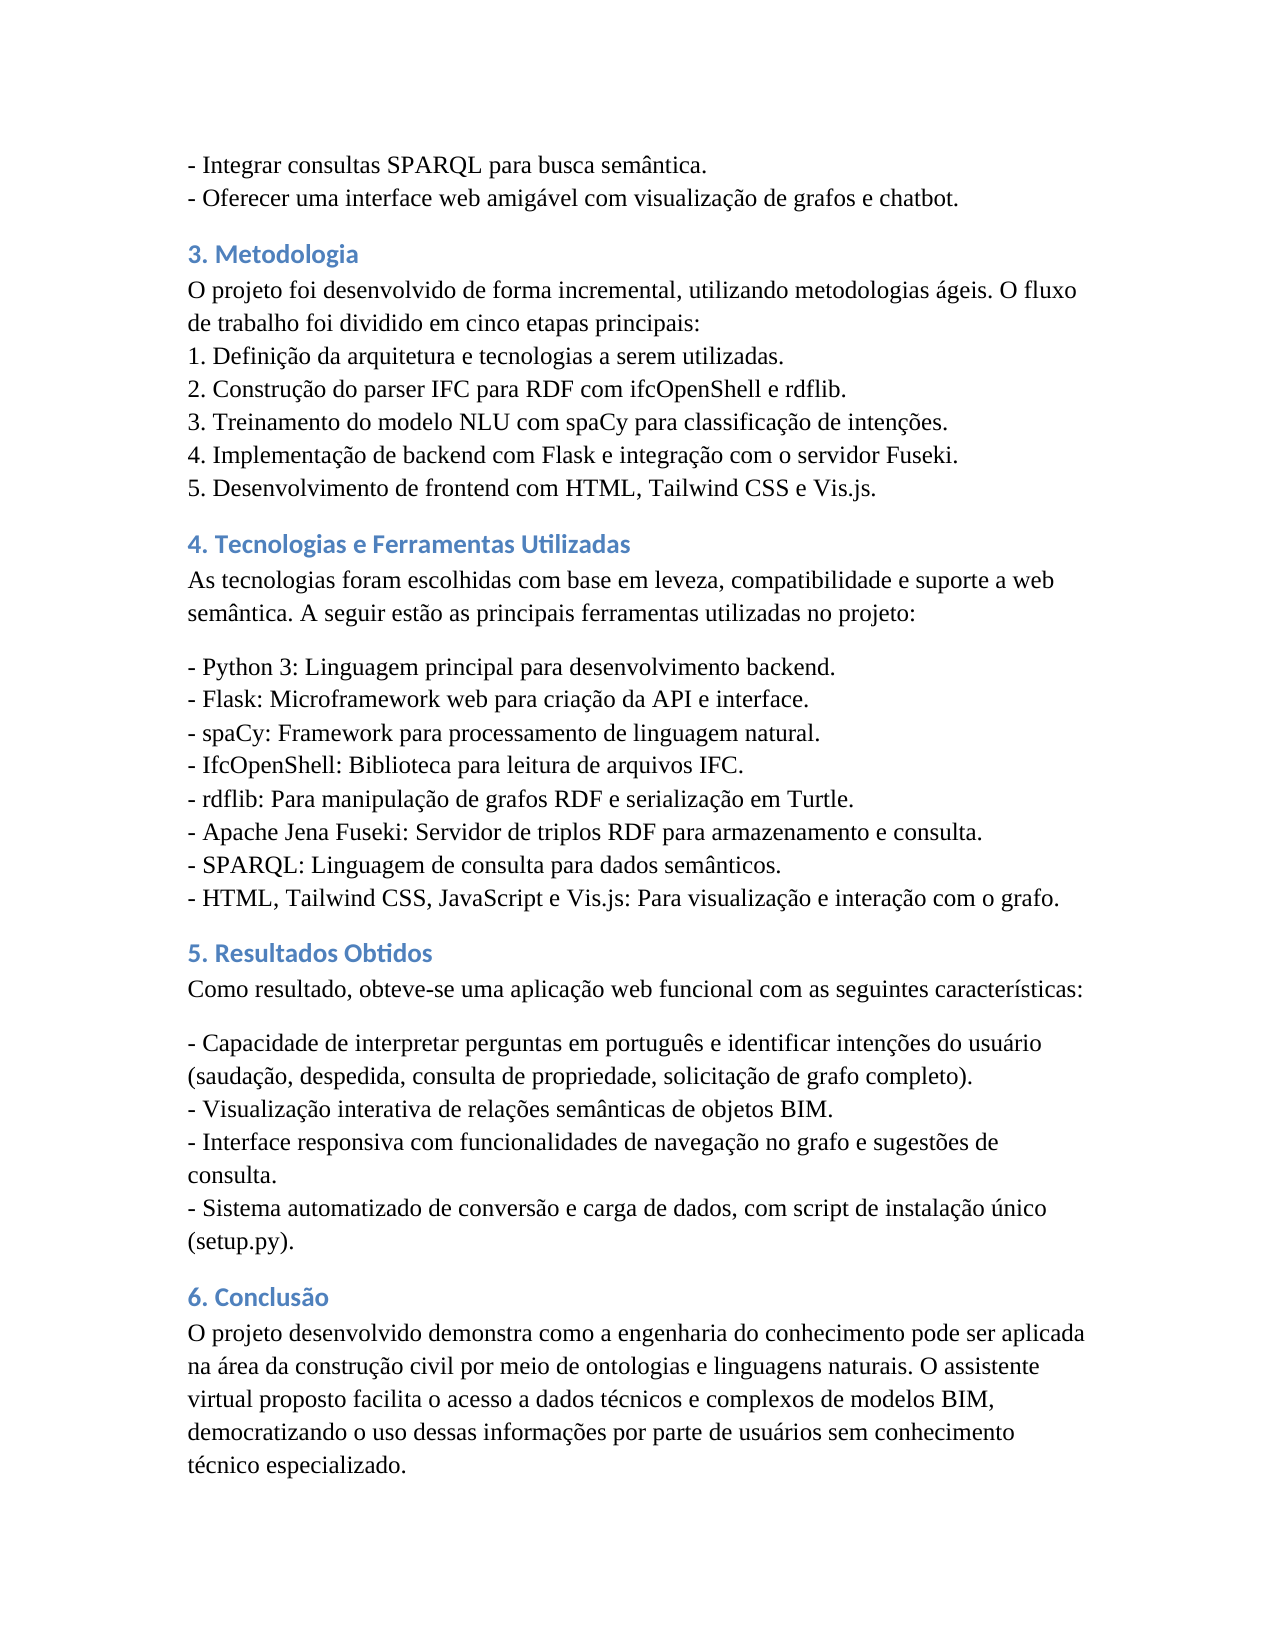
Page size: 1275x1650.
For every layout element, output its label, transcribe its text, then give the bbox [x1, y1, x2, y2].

text - Capacidade de interpretar perguntas em português e identificar intenções do usuário (saudação, despedida, consulta de propriedade, solicitação de grafo completo). - Visualização interativa de relações semânticas de objetos BIM. - Interface responsiva com funcionalidades de navegação no grafo e sugestões de consulta. - Sistema automatizado de conversão e carga de dados, com script de instalação único (setup.py). [187, 1028, 1087, 1255]
text As tecnologias foram escolhidas com base em leveza, compatibilidade e suporte a web semântica. A seguir estão as principais ferramentas utilizadas no projeto: [187, 565, 1087, 626]
text Como resultado, obteve-se uma aplicação web funcional com as seguintes características: [187, 974, 1087, 1003]
text O projeto foi desenvolvido de forma incremental, utilizando metodologias ágeis. O fluxo de trabalho foi dividido em cinco etapas principais: 1. Definição da arquitetura e tecnologias a serem utilizadas. 2. Construção do parser IFC para RDF com ifcOpenShell e rdflib. 3. Treinamento do modelo NLU com spaCy para classificação de intenções. 4. Implementação de backend com Flask e integração com o servidor Fuseki. 5. Desenvolvimento de frontend com HTML, Tailwind CSS e Vis.js. [187, 275, 1087, 502]
subtitle 4. Tecnologias e Ferramentas Utilizadas [187, 527, 1087, 560]
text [187, 150, 1087, 212]
subtitle 3. Metodologia [187, 237, 1087, 270]
subtitle 5. Resultados Obtidos [187, 937, 1087, 969]
text - Python 3: Linguagem principal para desenvolvimento backend. - Flask: Microframework web para criação da API e interface. - spaCy: Framework para processamento de linguagem natural. - IfcOpenShell: Biblioteca para leitura de arquivos IFC. - rdflib: Para manipulação de grafos RDF e serialização em Turtle. - Apache Jena Fuseki: Servidor de triplos RDF para armazenamento e consulta. - SPARQL: Linguagem de consulta para dados semânticos. - HTML, Tailwind CSS, JavaScript e Vis.js: Para visualização e interação com o grafo. [187, 652, 1087, 911]
text O projeto desenvolvido demonstra como a engenharia do conhecimento pode ser aplicada na área da construção civil por meio de ontologias e linguagens naturais. O assistente virtual proposto facilita o acesso a dados técnicos e complexos de modelos BIM, democratizando o uso dessas informações por parte de usuários sem conhecimento técnico especializado. [187, 1318, 1087, 1479]
subtitle 6. Conclusão [187, 1280, 1087, 1313]
